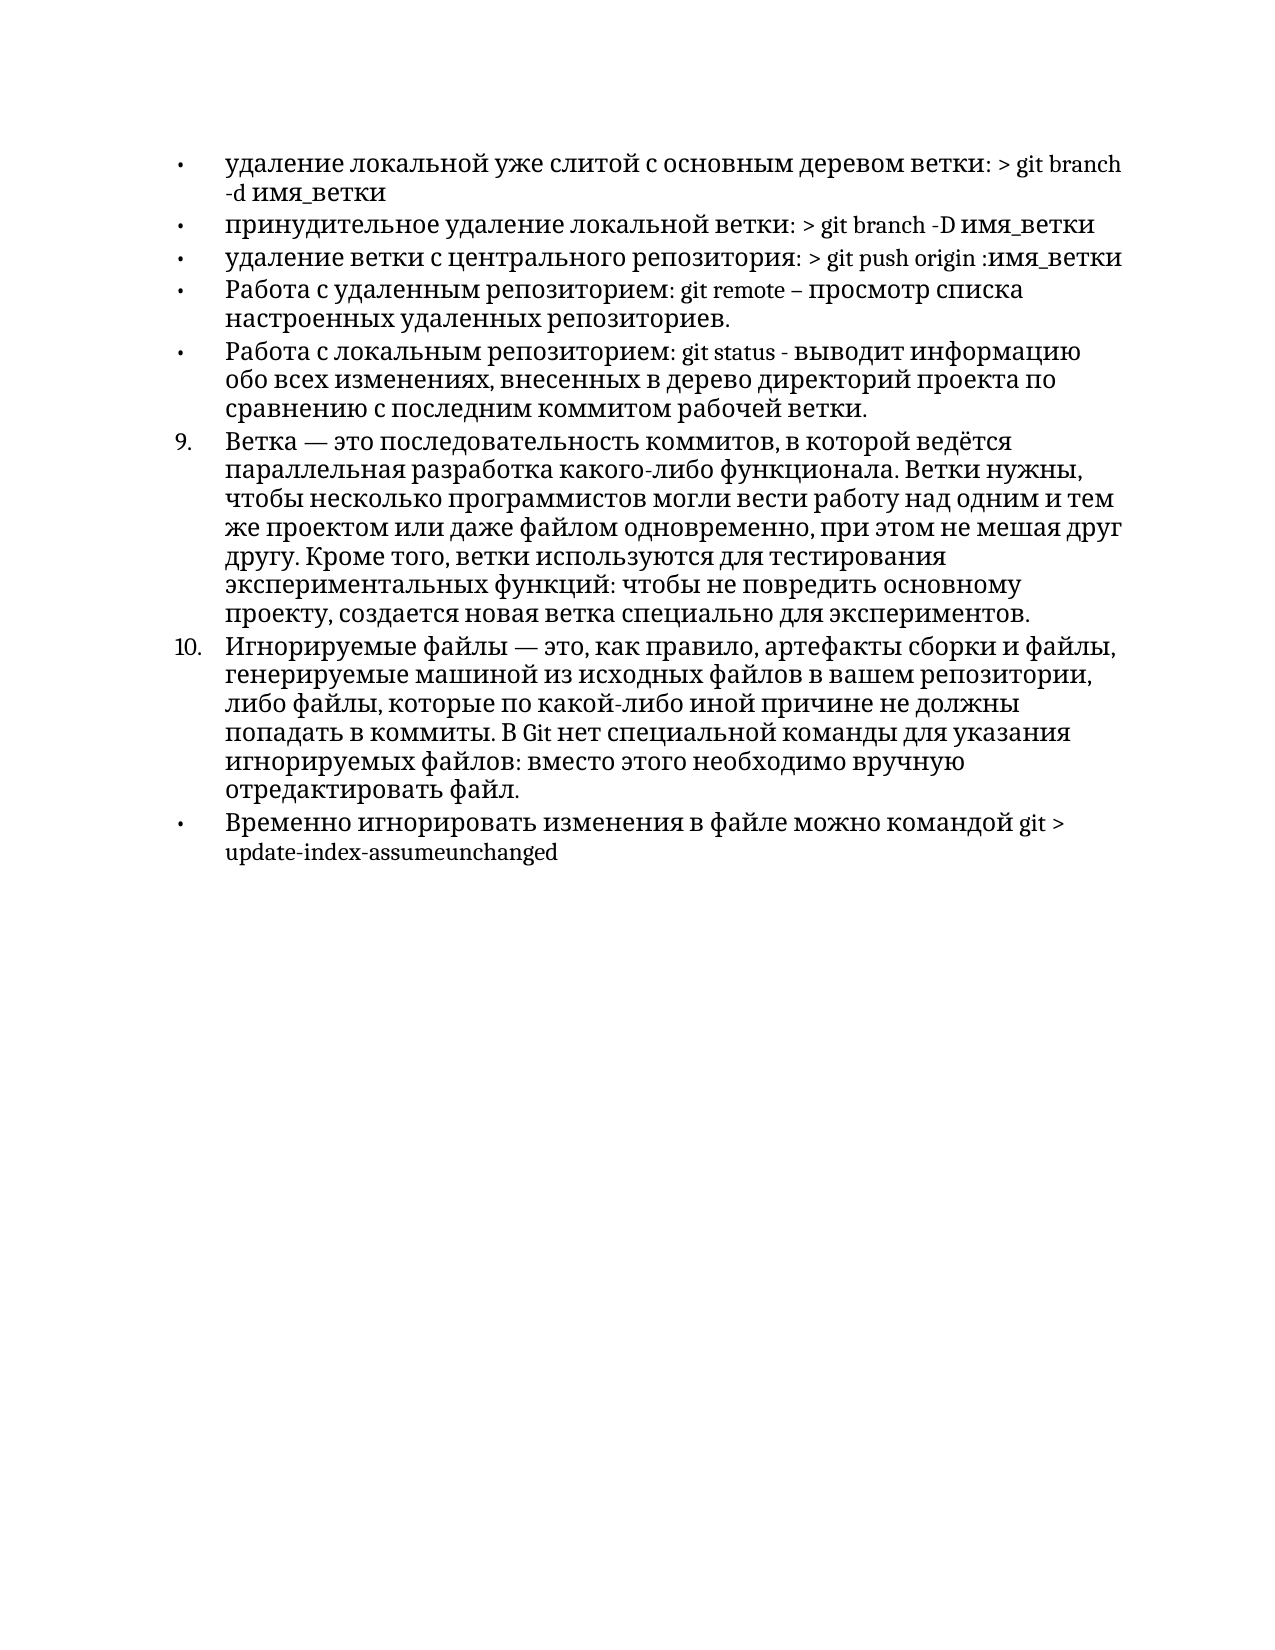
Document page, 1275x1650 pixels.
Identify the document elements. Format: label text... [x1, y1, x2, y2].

list Работа с удаленным репозиторием: git remote – просмотр списка настроенных удаленных репозиториев. [175, 276, 1125, 334]
list Временно игнорировать изменения в файле можно командой git > update-index-assumeunchanged [175, 809, 1125, 866]
list удаление ветки с центрального репозитория: > git push origin :имя_ветки [175, 244, 1125, 272]
list Работа с локальным репозиторием: git status - выводит информацию обо всех изменениях, внесенных в дерево директорий проекта по сравнению с последним коммитом рабочей ветки. [175, 337, 1125, 424]
list Игнорируемые файлы — это, как правило, артефакты сборки и файлы, генерируемые машиной из исходных файлов в вашем репозитории, либо файлы, которые по какой-либо иной причине не должны попадать в коммиты. В Git нет специальной команды для указания игнорируемых файлов: вместо этого необходимо вручную отредактировать файл. [175, 632, 1125, 805]
list удаление локальной уже слитой с основным деревом ветки: > git branch -d имя_ветки [175, 150, 1125, 207]
list принудительное удаление локальной ветки: > git branch -D имя_ветки [175, 211, 1125, 240]
list Ветка — это последовательность коммитов, в которой ведётся параллельная разработка какого-либо функционала. Ветки нужны, чтобы несколько программистов могли вести работу над одним и тем же проектом или даже файлом одновременно, при этом не мешая друг другу. Кроме того, ветки используются для тестирования экспериментальных функций: чтобы не повредить основному проекту, создается новая ветка специально для экспериментов. [175, 427, 1125, 629]
